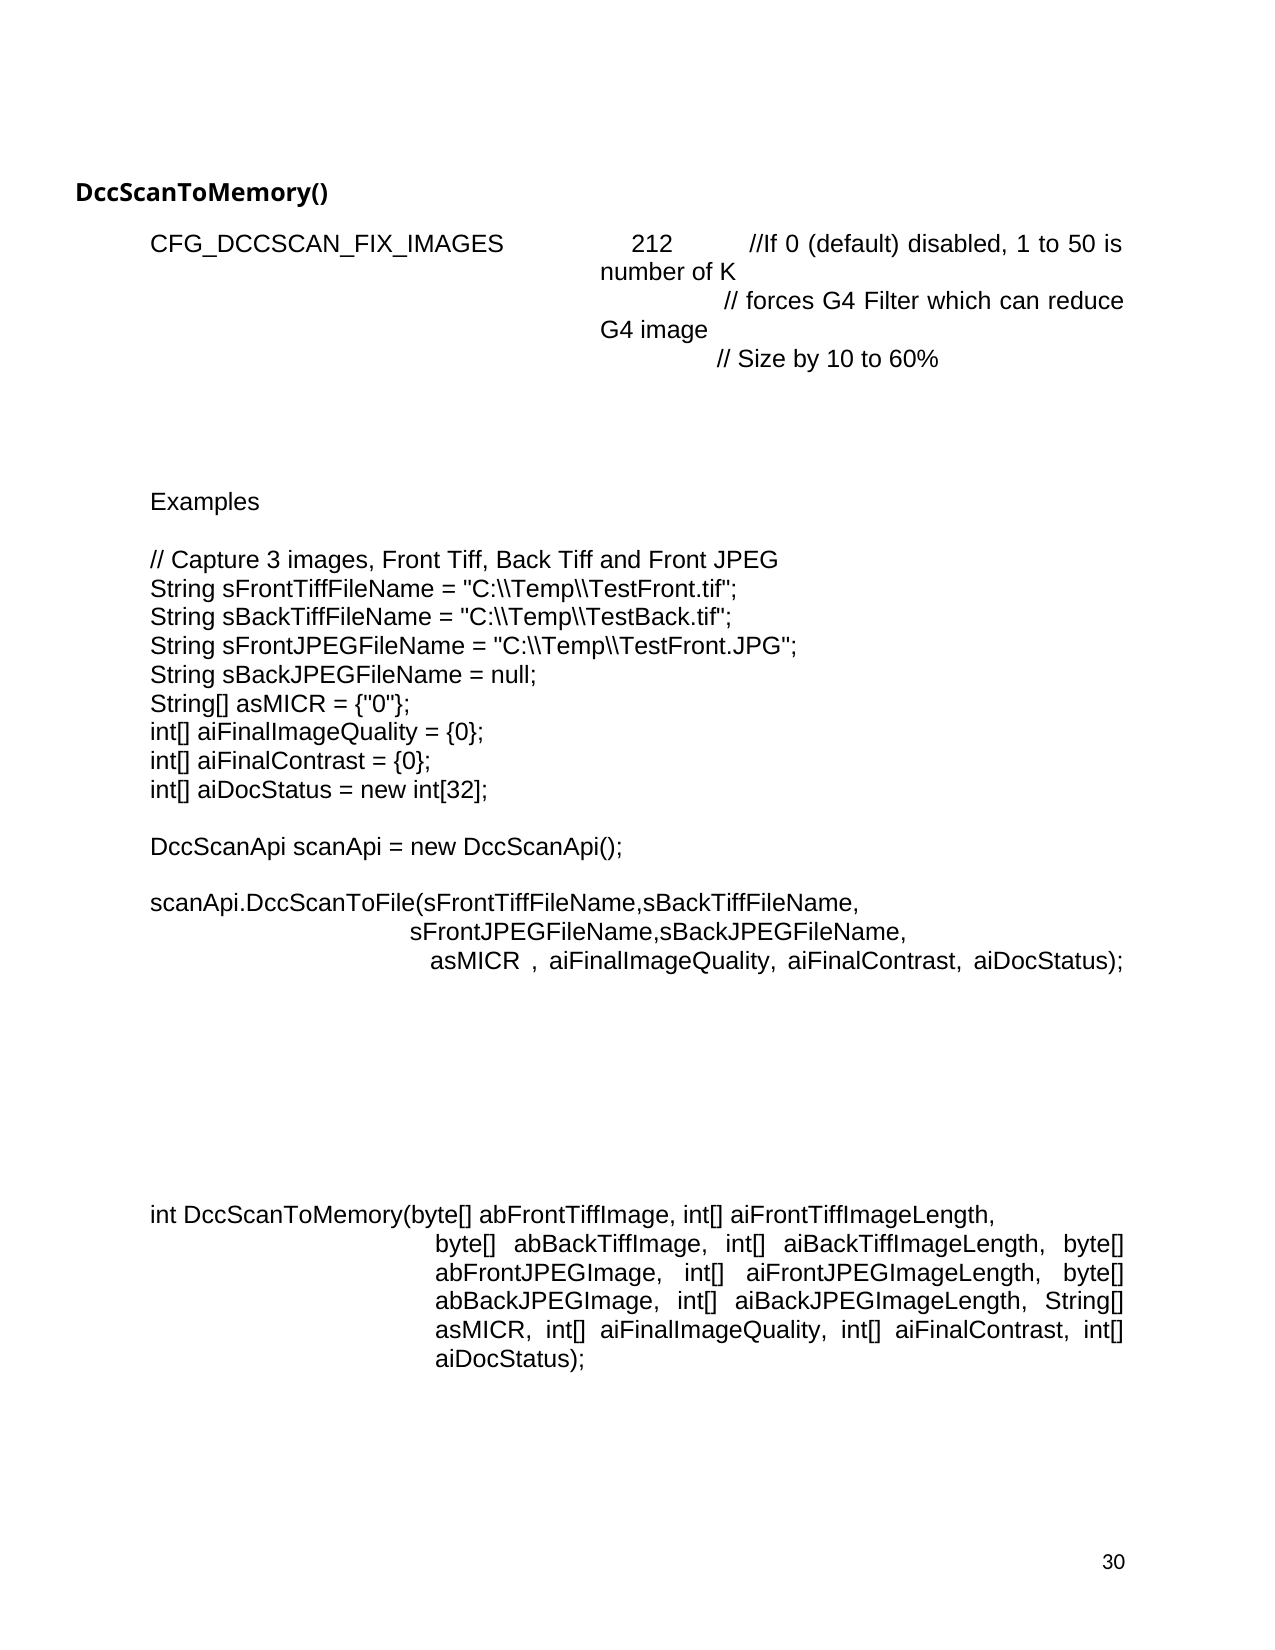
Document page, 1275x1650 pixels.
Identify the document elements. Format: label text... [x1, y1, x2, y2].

text String[] asMICR = {"0"}; [150, 688, 1125, 717]
subtitle DccScanToMemory() [0, 175, 825, 209]
text // forces G4 Filter which can reduce G4 image [150, 286, 1125, 343]
text int[] aiFinalContrast = {0}; [150, 746, 1125, 775]
text DccScanApi scanApi = new DccScanApi(); [150, 832, 1125, 860]
text String sFrontJPEGFileName = "C:\\Temp\\TestFront.JPG"; [150, 631, 1125, 660]
text String sBackJPEGFileName = null; [150, 660, 1125, 688]
text int DccScanToMemory(byte[] abFrontTiffImage, int[] aiFrontTiffImageLength, [150, 1200, 1125, 1229]
text int[] aiFinalImageQuality = {0}; [150, 717, 1125, 746]
text sFrontJPEGFileName,sBackJPEGFileName, [375, 917, 1125, 946]
text byte[] abBackTiffImage, int[] aiBackTiffImageLength, byte[] abFrontJPEGImage, int[] aiFrontJPEGImageLength, byte[] abBackJPEGImage, int[] aiBackJPEGImageLength, String[] asMICR, int[] aiFinalImageQuality, int[] aiFinalContrast, int[] aiDocStatus); [435, 1229, 1125, 1373]
text String sFrontTiffFileName = "C:\\Temp\\TestFront.tif"; [150, 573, 1125, 602]
text CFG_DCCSCAN_FIX_IMAGES 212 //If 0 (default) disabled, 1 to 50 is number of K [150, 150, 1125, 286]
text String sBackTiffFileName = "C:\\Temp\\TestBack.tif"; [150, 602, 1125, 631]
text // Size by 10 to 60% [150, 343, 1125, 372]
text Examples [150, 487, 1125, 516]
text // Capture 3 images, Front Tiff, Back Tiff and Front JPEG [150, 545, 1125, 573]
text asMICR , aiFinalImageQuality, aiFinalContrast, aiDocStatus); [375, 946, 1125, 1003]
text int[] aiDocStatus = new int[32]; [150, 775, 1125, 803]
text scanApi.DccScanToFile(sFrontTiffFileName,sBackTiffFileName, [150, 888, 1125, 917]
